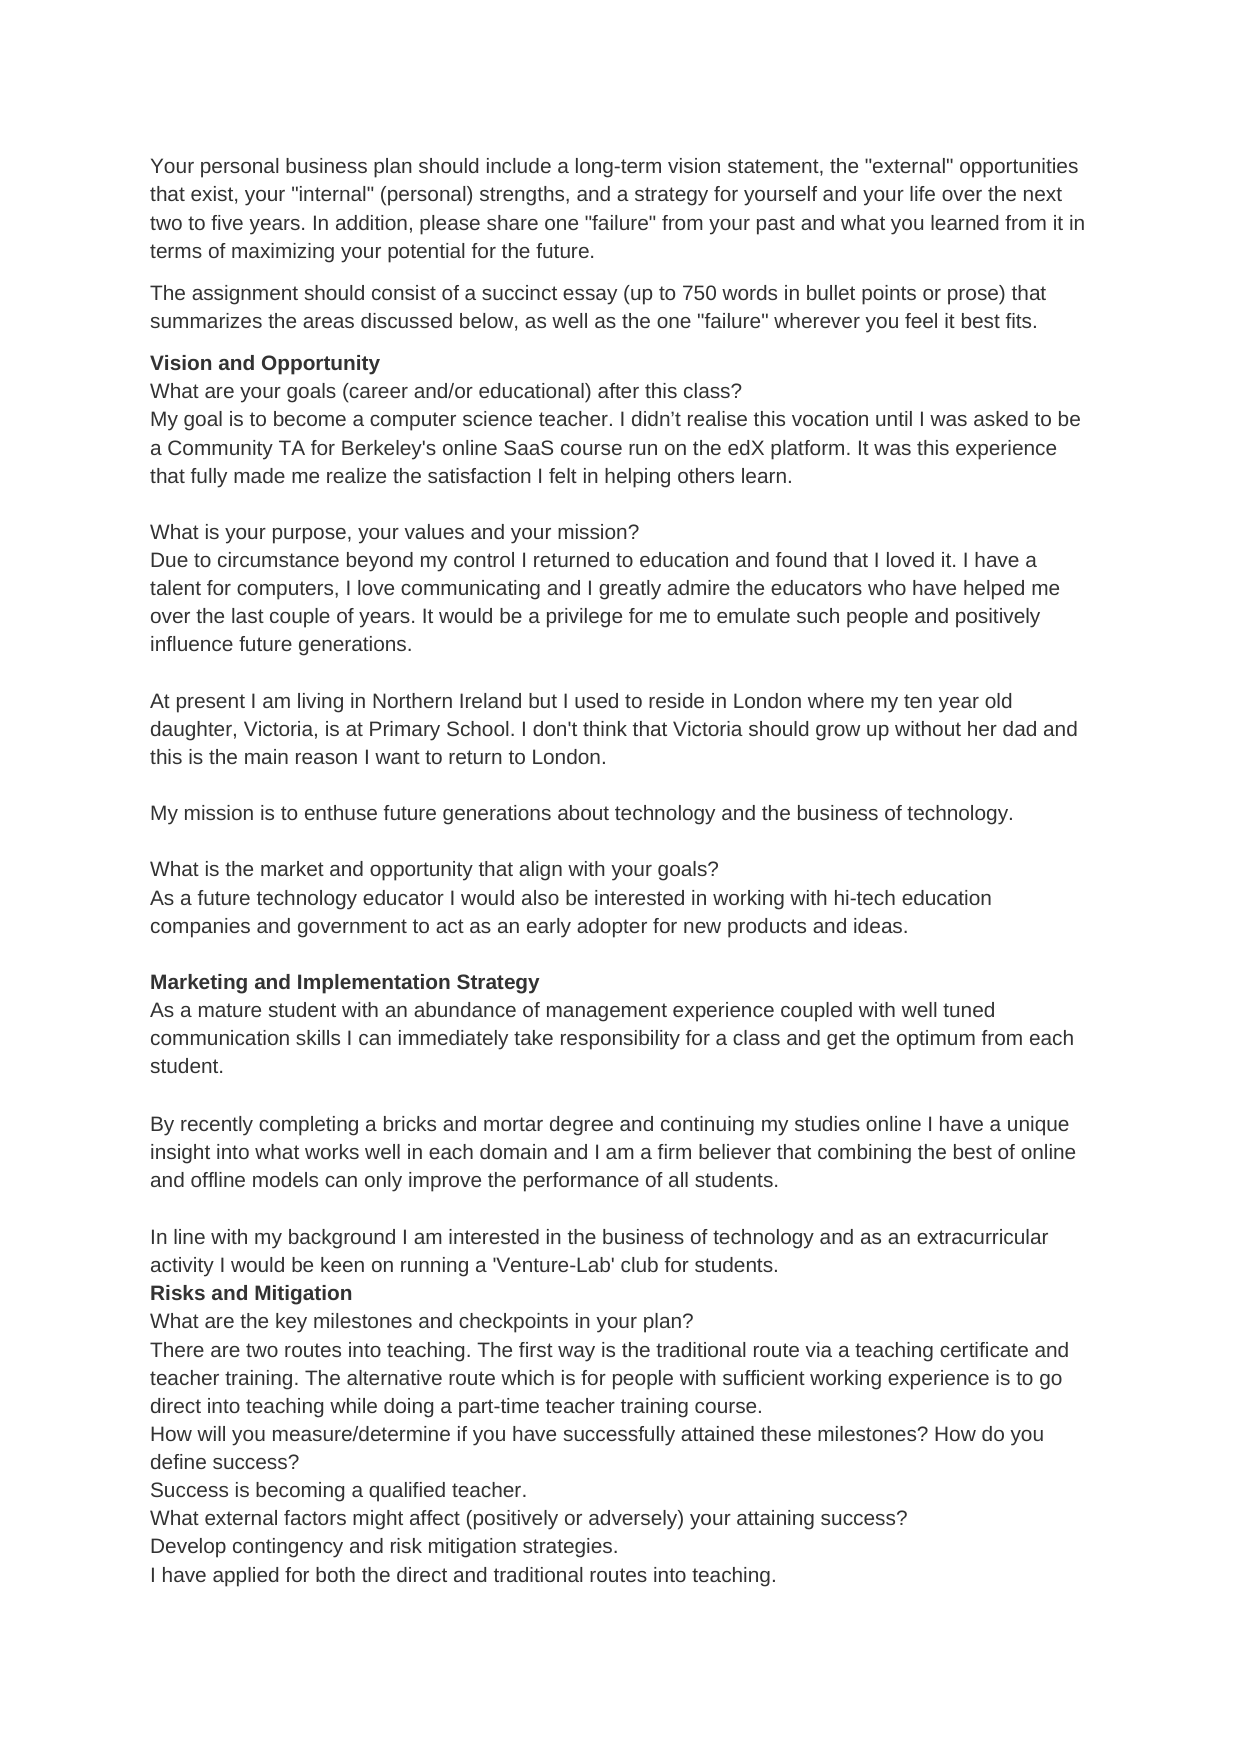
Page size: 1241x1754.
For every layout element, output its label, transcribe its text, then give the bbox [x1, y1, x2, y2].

text What are the key milestones and checkpoints in your plan? There are two routes into teaching. The first way is the traditional route via a teaching certificate and teacher training. The alternative route which is for people with sufficient working experience is to go direct into teaching while doing a part-time teacher training course. [150, 1305, 1090, 1418]
text By recently completing a bricks and mortar degree and continuing my studies online I have a unique insight into what works well in each domain and I am a firm believer that combining the best of online and offline models can only improve the performance of all students. [150, 1107, 1090, 1192]
text Marketing and Implementation Strategy [150, 966, 1090, 994]
text As a mature student with an abundance of management experience coupled with well tuned communication skills I can immediately take responsibility for a class and get the optimum from each student. [150, 994, 1090, 1078]
text My mission is to enthuse future generations about technology and the business of technology. [150, 797, 1090, 825]
text What are your goals (career and/or educational) after this class? [150, 375, 1090, 403]
text The assignment should consist of a succinct essay (up to 750 words in bullet points or prose) that summarizes the areas discussed below, as well as the one "failure" wherever you feel it best fits. [150, 277, 1090, 333]
text At present I am living in Northern Ireland but I used to reside in London where my ten year old daughter, Victoria, is at Primary School. I don't think that Victoria should grow up without her dad and this is the main reason I want to return to London. [150, 684, 1090, 769]
text Your personal business plan should include a long-term vision statement, the "external" opportunities that exist, your "internal" (personal) strengths, and a strategy for yourself and your life over the next two to five years. In addition, please share one "failure" from your past and what you learned from it in terms of maximizing your potential for the future. [150, 150, 1090, 262]
text My goal is to become a computer science teacher. I didn’t realise this vocation until I was asked to be a Community TA for Berkeley's online SaaS course run on the edX platform. It was this experience that fully made me realize the satisfaction I felt in helping others learn. [150, 403, 1090, 487]
text Due to circumstance beyond my control I returned to education and found that I loved it. I have a talent for computers, I love communicating and I greatly admire the educators who have helped me over the last couple of years. It would be a privilege for me to emulate such people and positively influence future generations. [150, 544, 1090, 656]
text In line with my background I am interested in the business of technology and as an extracurricular activity I would be keen on running a 'Venture-Lab' club for students. [150, 1221, 1090, 1277]
text As a future technology educator I would also be interested in working with hi-tech education companies and government to act as an early adopter for new products and ideas. [150, 881, 1090, 937]
text Risks and Mitigation [150, 1277, 1090, 1305]
text I have applied for both the direct and traditional routes into teaching. [150, 1558, 1090, 1586]
text How will you measure/determine if you have successfully attained these milestones? How do you define success? Success is becoming a qualified teacher. [150, 1418, 1090, 1502]
text What external factors might affect (positively or adversely) your attaining success? Develop contingency and risk mitigation strategies. [150, 1502, 1090, 1558]
text What is the market and opportunity that align with your goals? [150, 853, 1090, 881]
text Vision and Opportunity [150, 347, 1090, 375]
text What is your purpose, your values and your mission? [150, 516, 1090, 544]
